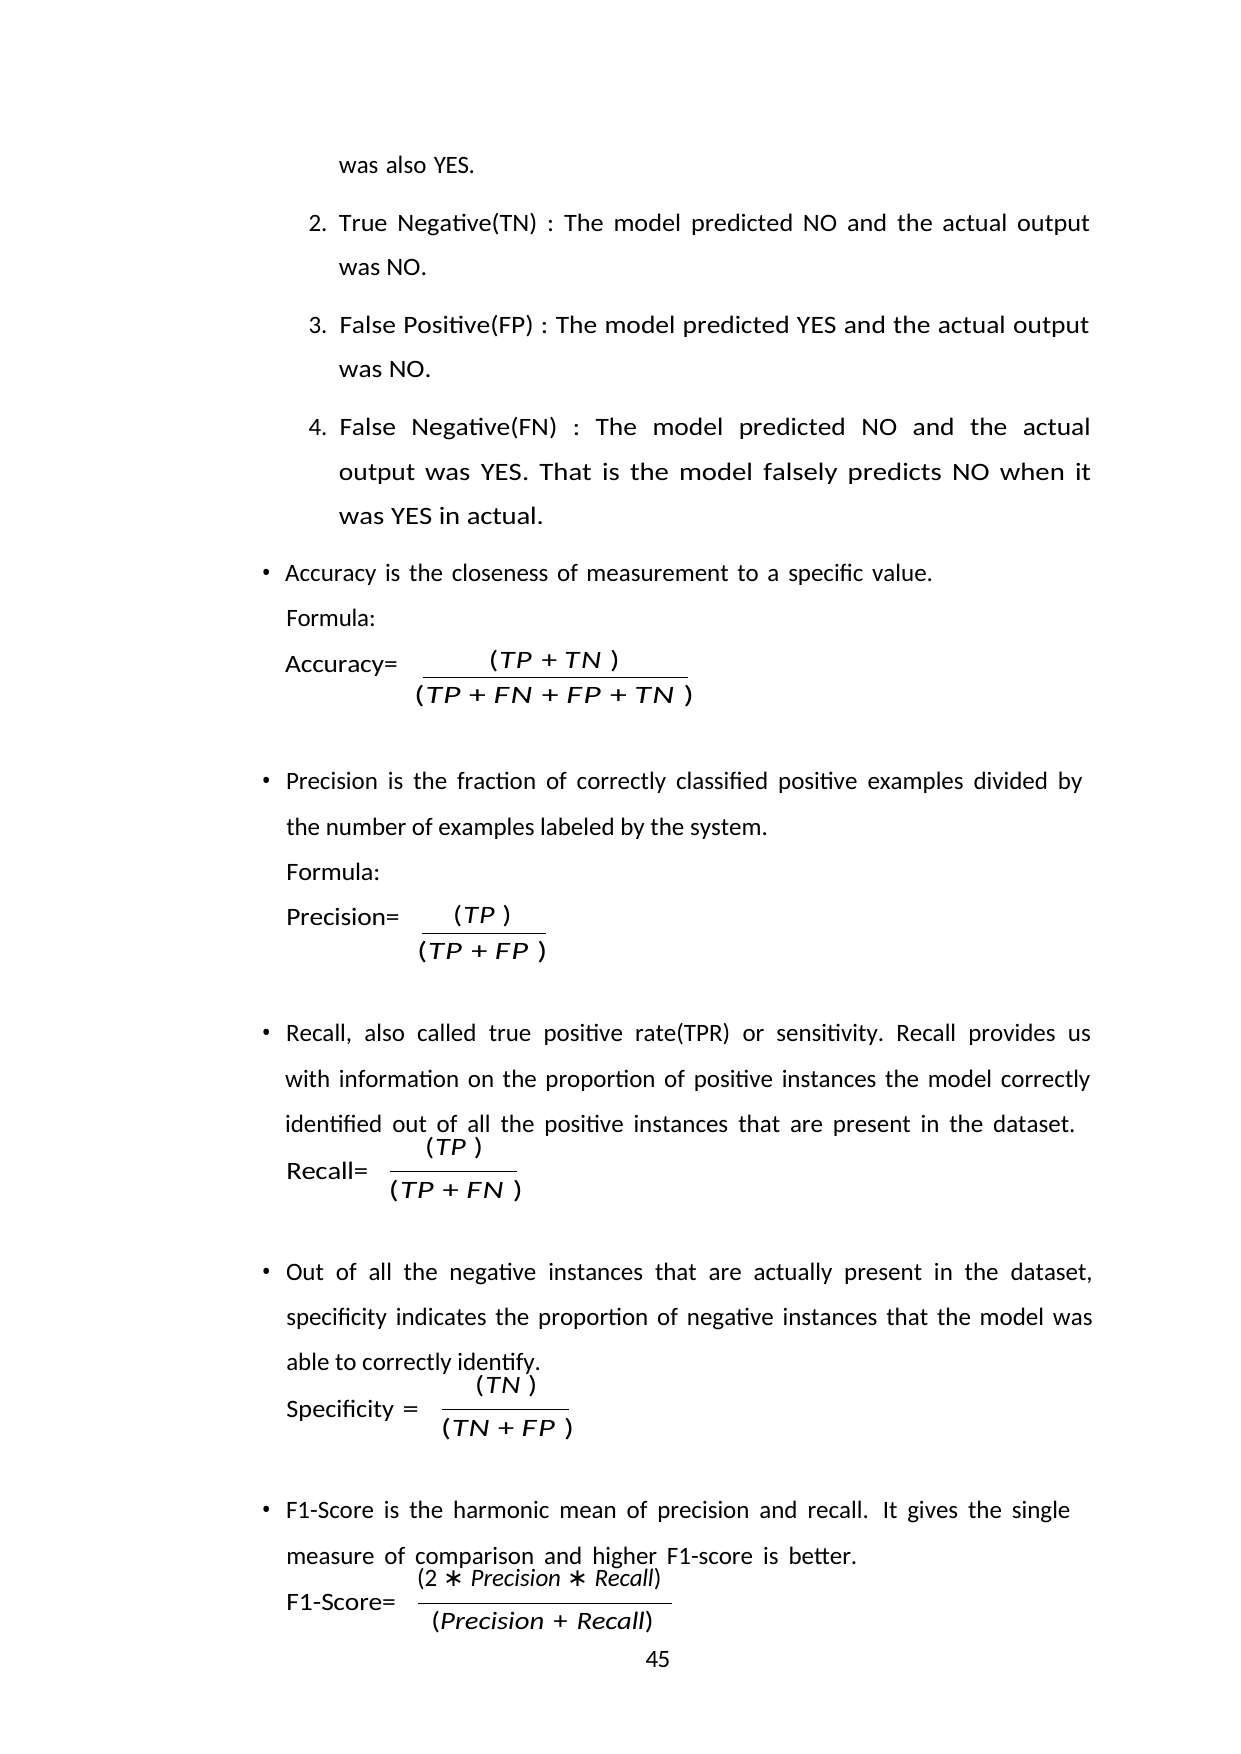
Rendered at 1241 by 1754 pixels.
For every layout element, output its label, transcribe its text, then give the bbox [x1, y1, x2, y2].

text (TP + TN ) [407, 648, 702, 674]
text (Precision + Recall) [431, 1605, 1234, 1636]
list Recall, also called true positive rate(TPR) or sensitivity. Recall provides us with information on the proportion of positive instances the model correctly identified out of all the positive instances that are present in the dataset. [261, 1004, 1091, 1139]
text Formula: [286, 856, 1234, 886]
text (TP + FP ) [406, 935, 559, 966]
text (TP ) [425, 1139, 1234, 1159]
list Accuracy is the closeness of measurement to a specific value. Formula: [261, 545, 934, 636]
list Out of all the negative instances that are actually present in the dataset, specificity indicates the proportion of negative instances that the model was able to correctly identify. [261, 1242, 1094, 1377]
text (TP ) [406, 901, 559, 929]
text (2 ∗ Precision ∗ Recall) [417, 1570, 1234, 1590]
text F1-Score= [286, 1590, 398, 1616]
text Accuracy= [285, 648, 403, 678]
list True Negative(TN) : The model predicted NO and the actual output was NO. [308, 207, 1091, 282]
text Recall= [286, 1159, 370, 1184]
text (TP + FN ) [389, 1174, 1234, 1204]
list False Positive(FP) : The model predicted YES and the actual output was NO. [308, 309, 1091, 384]
text Precision= [286, 901, 401, 932]
text (TN + FP ) [441, 1412, 1234, 1442]
list F1-Score is the harmonic mean of precision and recall. It gives the single measure of comparison and higher F1-score is better. [261, 1481, 1090, 1570]
text Specificity = [286, 1397, 422, 1423]
text (TP + FN + FP + TN ) [407, 680, 702, 710]
list Precision is the fraction of correctly classified positive examples divided by the number of examples labeled by the system. [261, 763, 1092, 842]
text (TN ) [475, 1377, 1234, 1397]
list False Negative(FN) : The model predicted NO and the actual output was YES. That is the model falsely predicts NO when it was YES in actual. [308, 411, 1091, 531]
text was also YES. [339, 149, 1234, 180]
